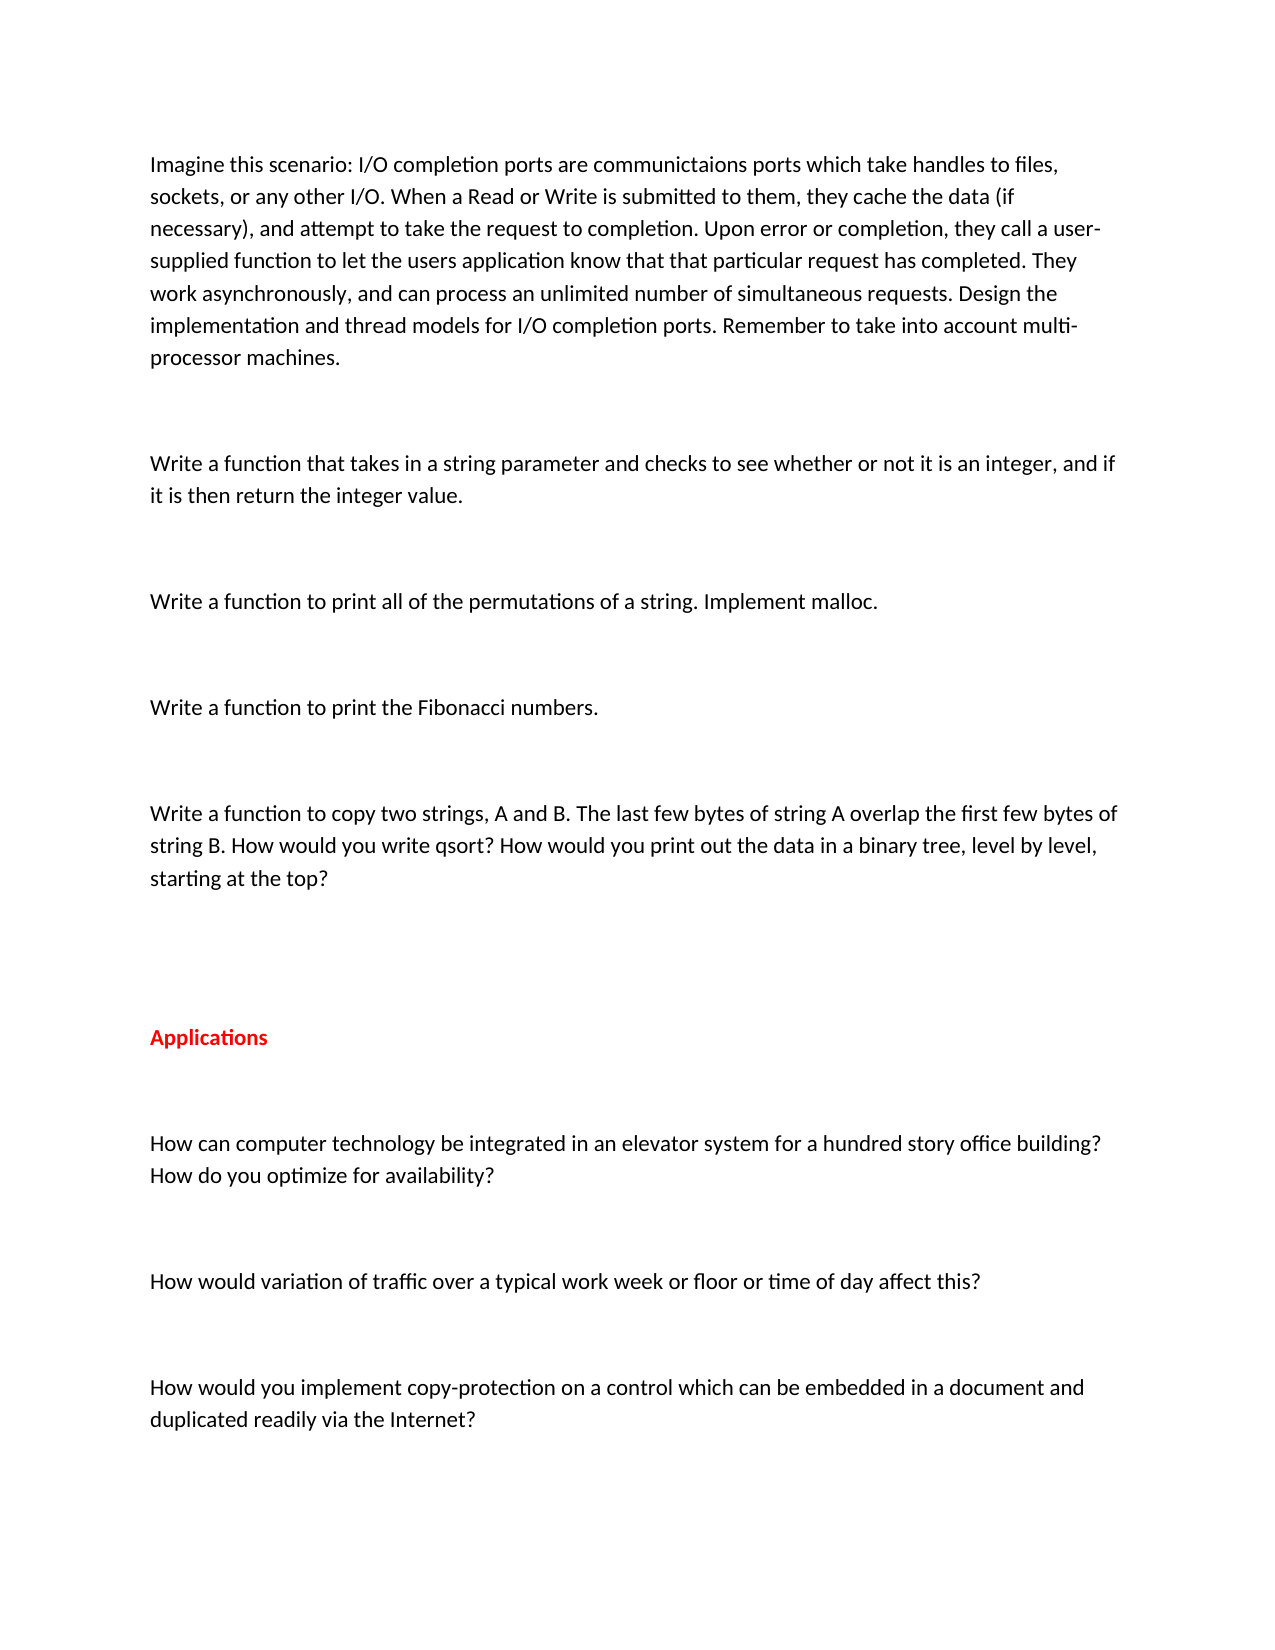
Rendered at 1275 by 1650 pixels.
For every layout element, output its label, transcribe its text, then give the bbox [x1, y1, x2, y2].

text Write a function to print all of the permutations of a string. Implement malloc. [150, 587, 1125, 615]
text How can computer technology be integrated in an elevator system for a hundred story office building? How do you optimize for availability? [150, 1129, 1125, 1189]
text Write a function that takes in a string parameter and checks to see whether or not it is an integer, and if it is then return the integer value. [150, 449, 1125, 509]
text Imagine this scenario: I/O completion ports are communictaions ports which take handles to files, sockets, or any other I/O. When a Read or Write is submitted to them, they cache the data (if necessary), and attempt to take the request to completion. Upon error or completion, they call a user-supplied function to let the users application know that that particular request has completed. They work asynchronously, and can process an unlimited number of simultaneous requests. Design the implementation and thread models for I/O completion ports. Remember to take into account multi-processor machines. [150, 150, 1125, 371]
text Write a function to print the Fibonacci numbers. [150, 693, 1125, 721]
text Applications [150, 1023, 1125, 1051]
text How would variation of traffic over a typical work week or floor or time of day affect this? [150, 1267, 1125, 1295]
text Write a function to copy two strings, A and B. The last few bytes of string A overlap the first few bytes of string B. How would you write qsort? How would you print out the data in a binary tree, level by level, starting at the top? [150, 799, 1125, 892]
text How would you implement copy-protection on a control which can be embedded in a document and duplicated readily via the Internet? [150, 1373, 1125, 1433]
